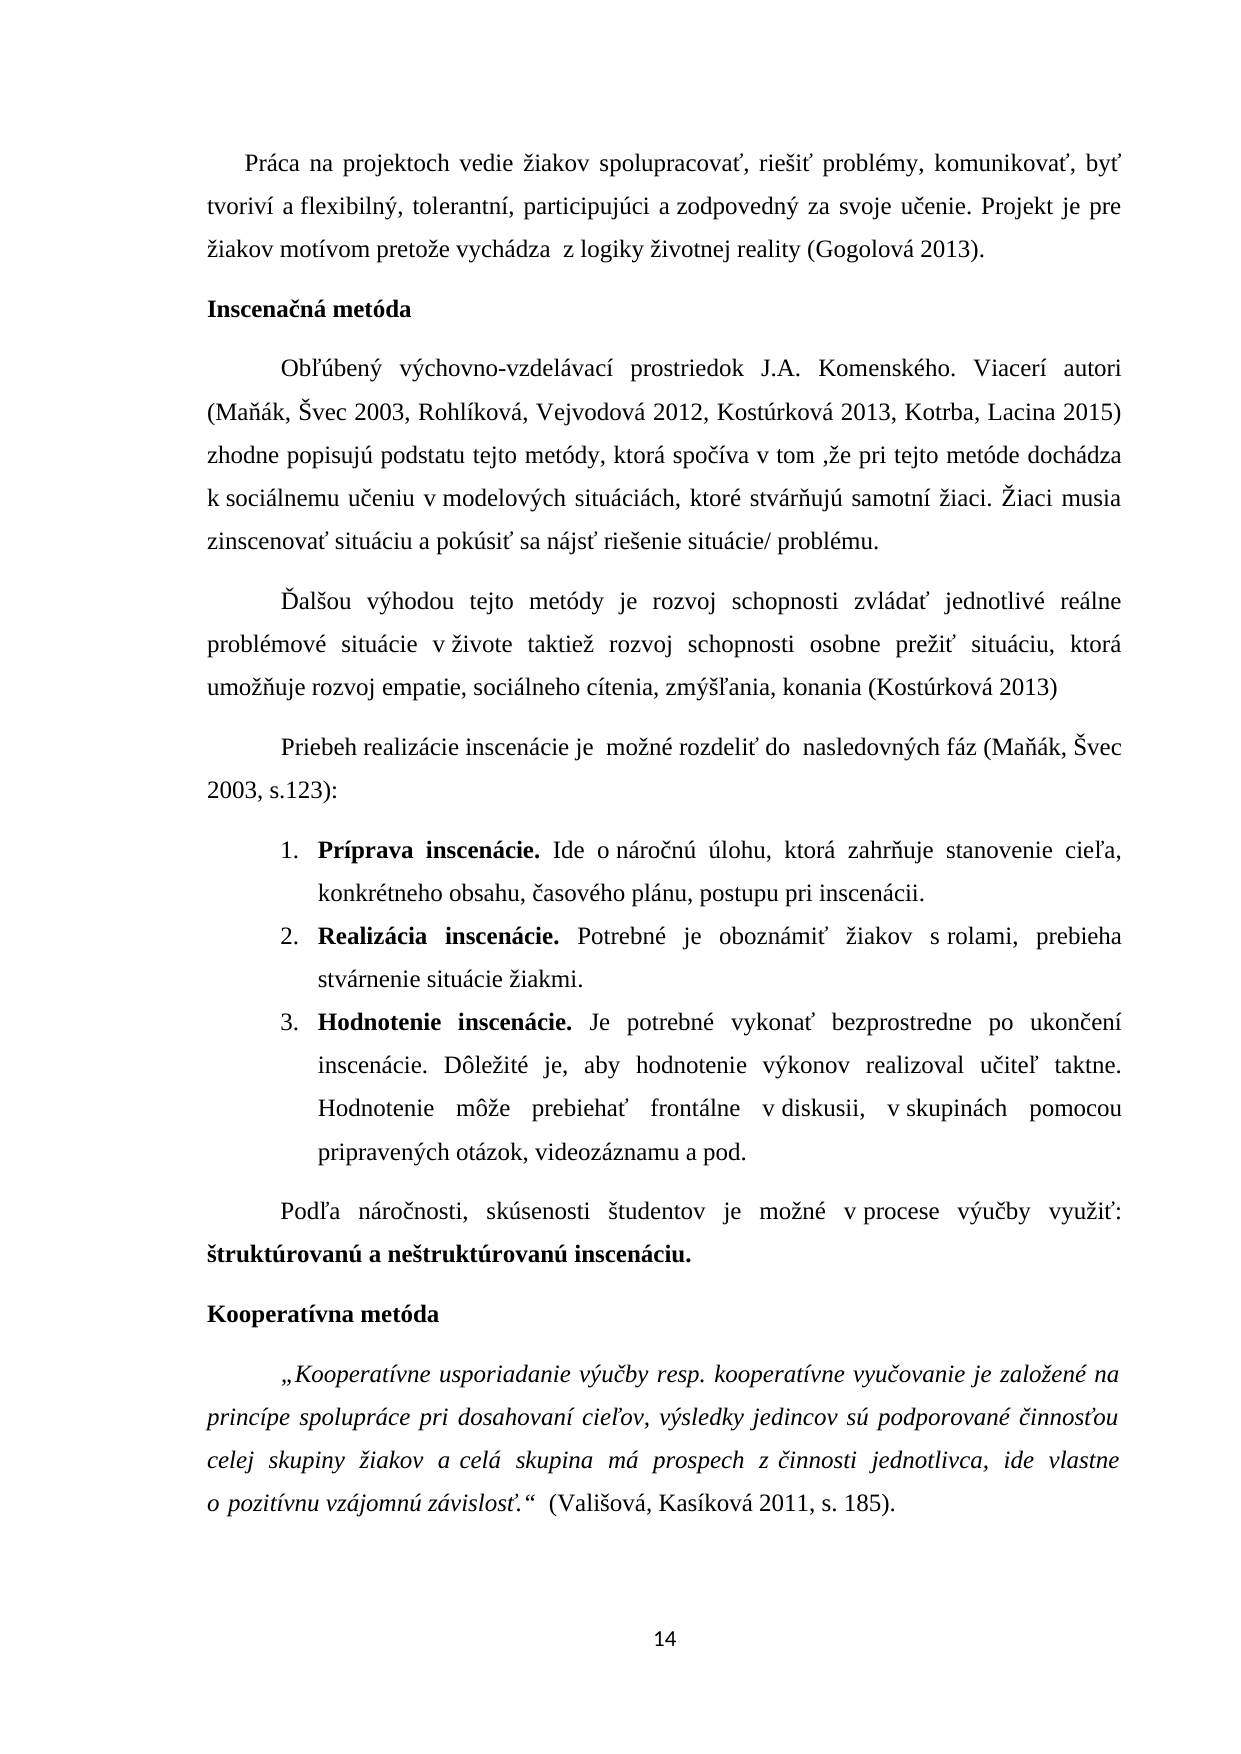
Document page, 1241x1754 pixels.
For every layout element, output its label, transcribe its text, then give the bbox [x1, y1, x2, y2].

list Realizácia inscenácie. Potrebné je oboznámiť žiakov s rolami, prebieha stvárnenie situácie žiakmi. [280, 921, 1122, 993]
text Inscenačná metóda [207, 294, 1122, 322]
list Hodnotenie inscenácie. Je potrebné vykonať bezprostredne po ukončení inscenácie. Dôležité je, aby hodnotenie výkonov realizoval učiteľ taktne. Hodnotenie môže prebiehať frontálne v diskusii, v skupinách pomocou pripravených otázok, videozáznamu a pod. [280, 1007, 1122, 1165]
text Práca na projektoch vedie žiakov spolupracovať, riešiť problémy, komunikovať, byť tvoriví a flexibilný, tolerantní, participujúci a zodpovedný za svoje učenie. Projekt je pre žiakov motívom pretože vychádza z logiky životnej reality (Gogolová 2013). [207, 148, 1122, 263]
text Obľúbený výchovno-vzdelávací prostriedok J.A. Komenského. Viacerí autori (Maňák, Švec 2003, Rohlíková, Vejvodová 2012, Kostúrková 2013, Kotrba, Lacina 2015) zhodne popisujú podstatu tejto metódy, ktorá spočíva v tom ,že pri tejto metóde dochádza k sociálnemu učeniu v modelových situáciách, ktoré stvárňujú samotní žiaci. Žiaci musia zinscenovať situáciu a pokúsiť sa nájsť riešenie situácie/ problému. [207, 353, 1122, 555]
text Podľa náročnosti, skúsenosti študentov je možné v procese výučby využiť: štruktúrovanú a neštruktúrovanú inscenáciu. [207, 1196, 1122, 1268]
text „Kooperatívne usporiadanie výučby resp. kooperatívne vyučovanie je založené na princípe spolupráce pri dosahovaní cieľov, výsledky jedincov sú podporované činnosťou celej skupiny žiakov a celá skupina má prospech z činnosti jednotlivca, ide vlastne o pozitívnu vzájomnú závislosť.“ (Vališová, Kasíková 2011, s. 185). [207, 1359, 1122, 1517]
text Priebeh realizácie inscenácie je možné rozdeliť do nasledovných fáz (Maňák, Švec 2003, s.123): [207, 732, 1122, 804]
text Ďalšou výhodou tejto metódy je rozvoj schopnosti zvládať jednotlivé reálne problémové situácie v živote taktiež rozvoj schopnosti osobne prežiť situáciu, ktorá umožňuje rozvoj empatie, sociálneho cítenia, zmýšľania, konania (Kostúrková 2013) [207, 586, 1122, 701]
text Kooperatívna metóda [207, 1299, 1122, 1328]
list Príprava inscenácie. Ide o náročnú úlohu, ktorá zahrňuje stanovenie cieľa, konkrétneho obsahu, časového plánu, postupu pri inscenácii. [280, 835, 1122, 907]
